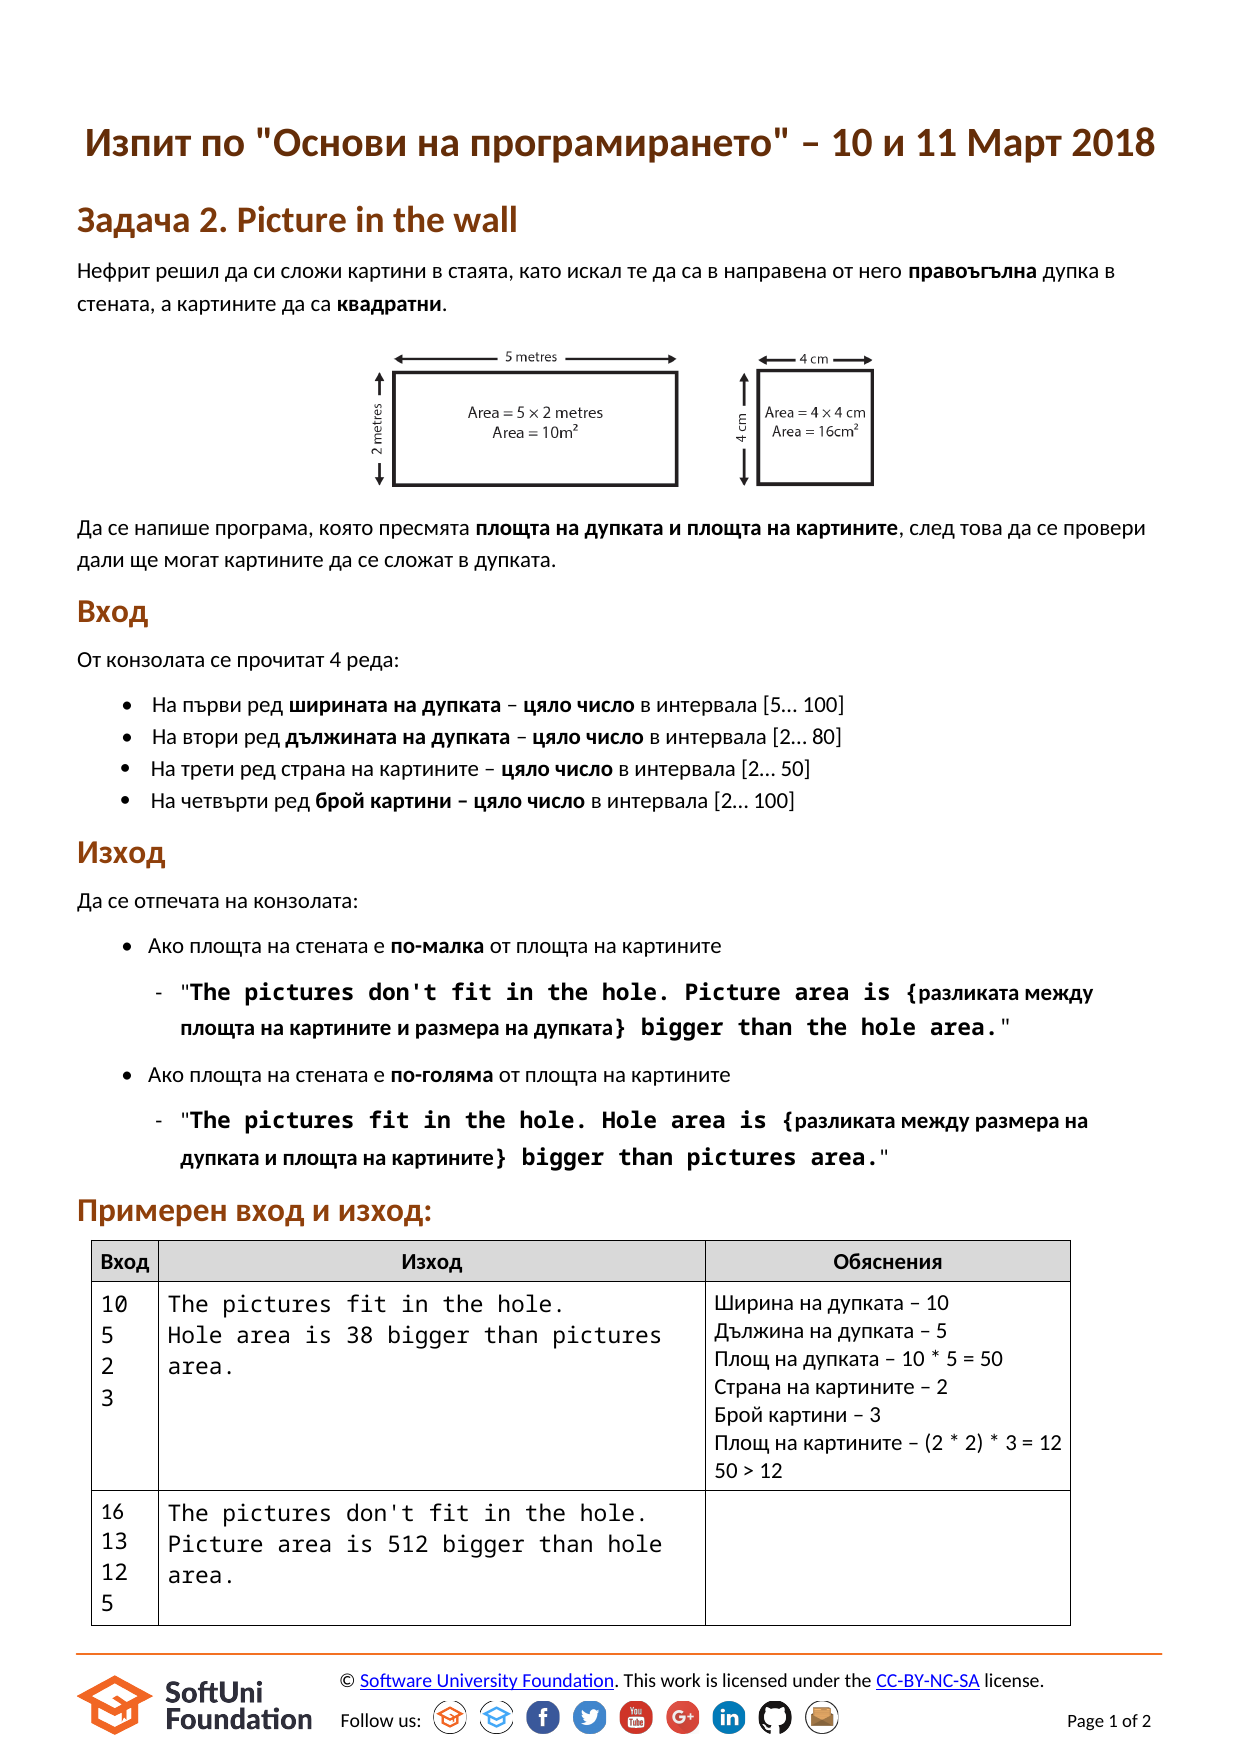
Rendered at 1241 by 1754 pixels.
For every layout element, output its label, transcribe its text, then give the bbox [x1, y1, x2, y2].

list На трети ред страна на картините – цяло число в интервала [2… 50] [121, 754, 1163, 782]
text • На втори ред дължината на дупката – цяло число в интервала [2… 80] [121, 722, 1163, 750]
picture [727, 1715, 738, 1725]
table_header Изход [159, 1241, 705, 1281]
table_cell The pictures don't fit in the hole. Picture area is 512 bigger than hole area. [159, 1491, 705, 1624]
picture [736, 1701, 746, 1711]
picture [433, 1701, 467, 1734]
text Да се напише програма, която пресмята площта на дупката и площта на картините, след това да се провери дали ще могат картините да се сложат в дупката. [77, 513, 1163, 573]
text От конзолата се прочитат 4 реда: [77, 645, 1163, 673]
picture [76, 1675, 312, 1735]
list На четвърти ред брой картини – цяло число в интервала [2… 100] [121, 786, 1163, 814]
table_cell The pictures fit in the hole. Hole area is 38 bigger than pictures area. [159, 1282, 705, 1490]
subtitle Задача 2. Picture in the wall [77, 196, 1163, 241]
picture [736, 1724, 746, 1734]
table_cell 16 13 12 5 [92, 1491, 158, 1624]
picture [712, 1701, 722, 1711]
list "The pictures fit in the hole. Hole area is {разликата между размера на дупката и площта на картините} bigger than pictures area." [155, 1104, 1163, 1172]
picture [619, 1701, 653, 1734]
picture [526, 1701, 560, 1734]
subtitle Вход [77, 590, 1163, 631]
picture [758, 1701, 792, 1734]
text • Ако площта на стената е по-голяма от площта на картините [121, 1060, 1163, 1088]
picture [666, 1701, 700, 1734]
table_header Обяснения [706, 1241, 1070, 1281]
text • На първи ред ширината на дупката – цяло число в интервала [5… 100] [121, 690, 1163, 718]
subtitle Примерен вход и изход: [77, 1189, 1163, 1229]
picture [712, 1724, 722, 1734]
picture [358, 333, 882, 497]
subtitle Изпит по "Основи на програмирането" – 10 и 11 Март 2018 [77, 116, 1163, 167]
picture [573, 1701, 607, 1734]
text Нефрит решил да си сложи картини в стаята, като искал те да са в направена от него правоъгълна дупка в стената, а картините да са квадратни. [77, 257, 1163, 317]
text Да се отпечата на конзолата: [77, 886, 1163, 914]
table_cell 10 5 2 3 [92, 1282, 158, 1490]
table_cell Ширина на дупката – 10 Дължина на дупката – 5 Площ на дупката – 10 * 5 = 50 Страна на картините – 2 Брой картини – 3 Площ на картините – (2 * 2) * 3 = 12 50 > 12 [706, 1282, 1070, 1490]
list "The pictures don't fit in the hole. Picture area is {разликата между площта на картините и размера на дупката} bigger than the hole area." [155, 975, 1163, 1043]
picture [805, 1701, 839, 1734]
table_cell [706, 1491, 1070, 1624]
table_header Вход [92, 1241, 158, 1281]
picture [480, 1701, 513, 1734]
subtitle Изход [77, 831, 1163, 872]
text • Ако площта на стената е по-малка от площта на картините [121, 931, 1163, 959]
